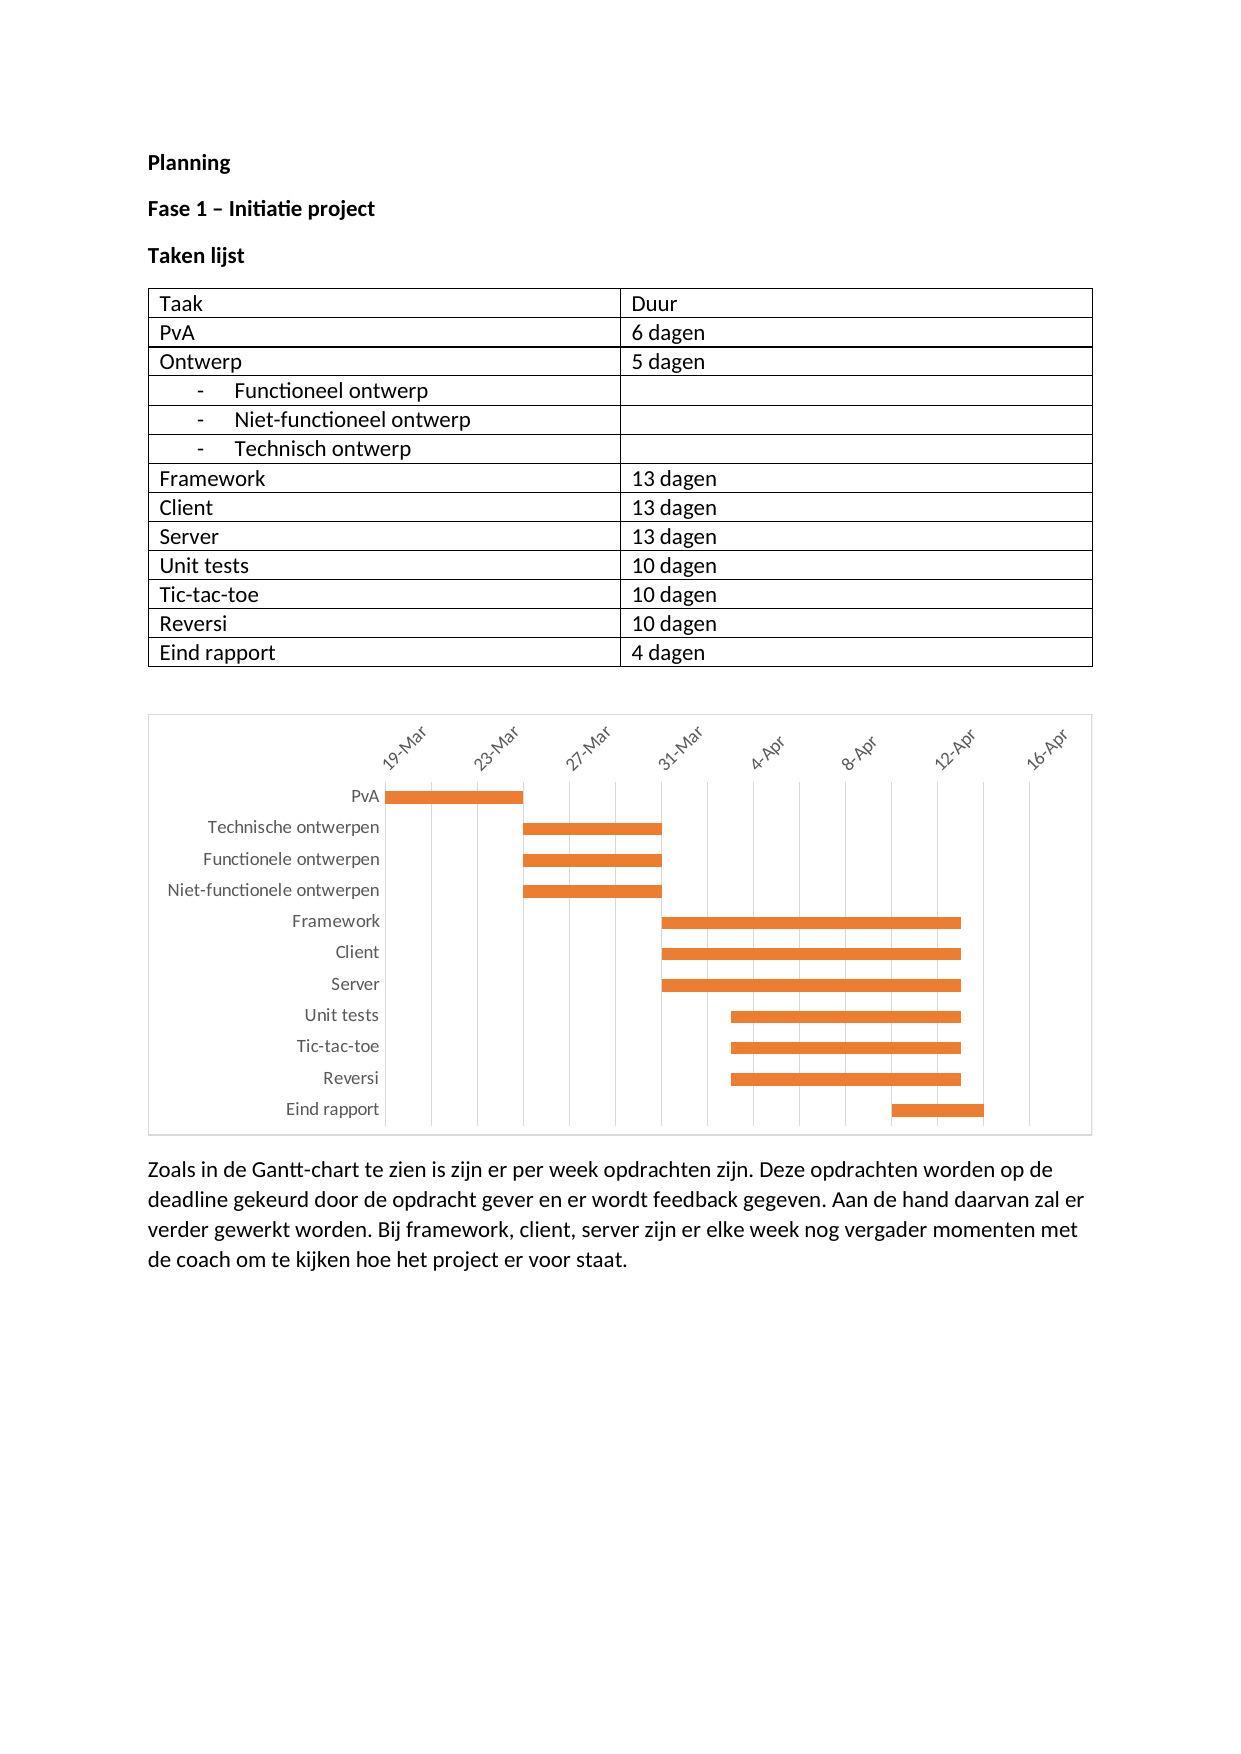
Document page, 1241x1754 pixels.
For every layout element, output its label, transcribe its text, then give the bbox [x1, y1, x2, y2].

table_cell 10 dagen [621, 609, 1092, 637]
table_cell 13 dagen [621, 464, 1092, 492]
table_cell Ontwerp [149, 348, 620, 375]
table_cell [621, 435, 1092, 463]
table_cell Unit tests [149, 551, 620, 579]
table_cell 6 dagen [621, 318, 1092, 346]
table_cell PvA [149, 318, 620, 346]
text Planning [148, 148, 1093, 176]
table_cell 10 dagen [621, 580, 1092, 608]
table_cell Eind rapport [149, 638, 620, 666]
table_cell [621, 376, 1092, 404]
table_cell Client [149, 493, 620, 521]
text Taken lijst [148, 241, 1093, 269]
table_cell [621, 406, 1092, 433]
table_header Duur [621, 289, 1092, 317]
table_cell Framework [149, 464, 620, 492]
text Fase 1 – Initiatie project [148, 194, 1093, 222]
table_cell 13 dagen [621, 493, 1092, 521]
table_cell Reversi [149, 609, 620, 637]
text Zoals in de Gantt-chart te zien is zijn er per week opdrachten zijn. Deze opdrachten worden op de deadline gekeurd door de opdracht gever en er wordt feedback gegeven. Aan de hand daarvan zal er verder gewerkt worden. Bij framework, client, server zijn er elke week nog vergader momenten met de coach om te kijken hoe het project er voor staat. [148, 1155, 1093, 1273]
table_cell 4 dagen [621, 638, 1092, 666]
table_cell Niet-functioneel ontwerp [149, 406, 620, 433]
table_cell 5 dagen [621, 348, 1092, 375]
table_cell Functioneel ontwerp [149, 376, 620, 404]
table_cell Server [149, 522, 620, 550]
table_cell 13 dagen [621, 522, 1092, 550]
table_cell Tic-tac-toe [149, 580, 620, 608]
table_header Taak [149, 289, 620, 317]
table_cell 10 dagen [621, 551, 1092, 579]
table_cell Technisch ontwerp [149, 435, 620, 463]
